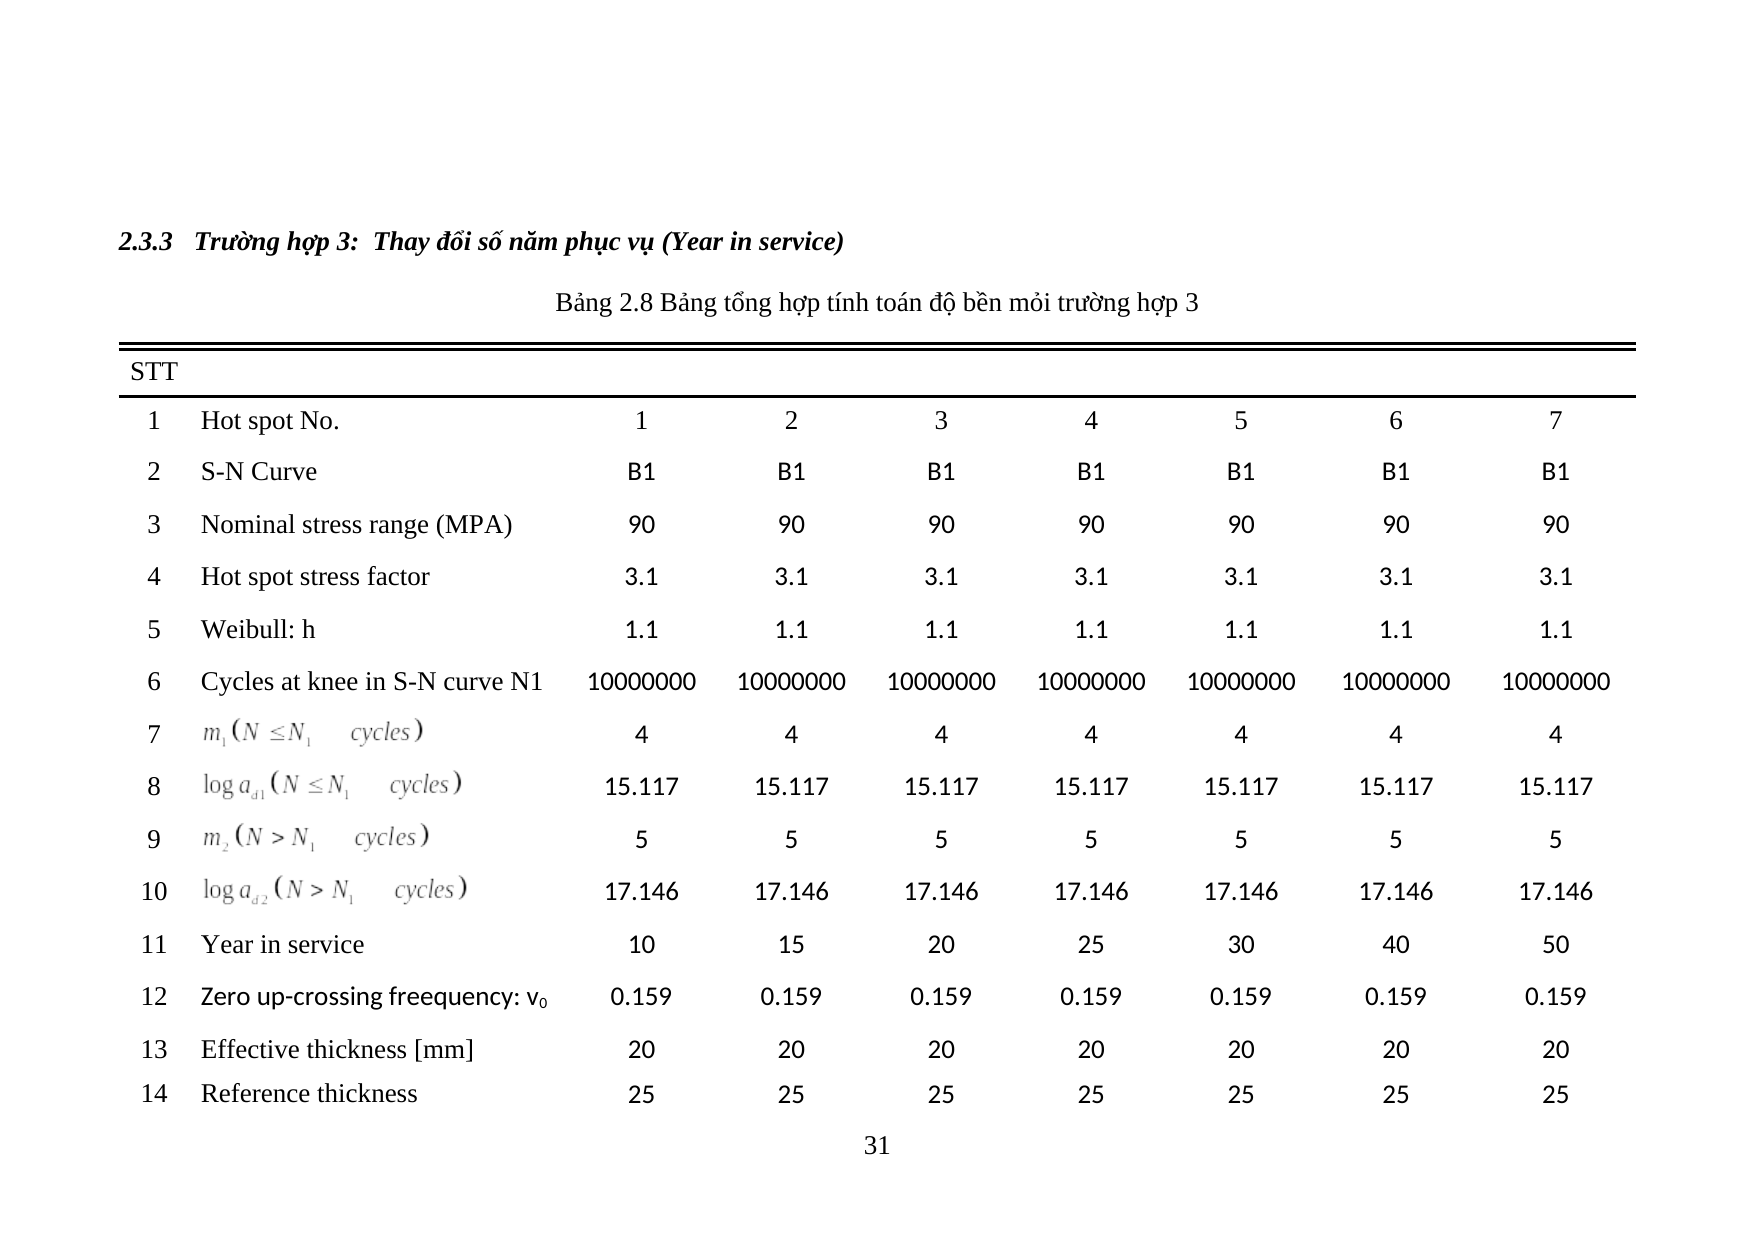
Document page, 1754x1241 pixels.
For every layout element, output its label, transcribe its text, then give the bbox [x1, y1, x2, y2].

table_cell 10000000 [1476, 657, 1636, 709]
table_cell Nominal stress range (MPA) [189, 500, 566, 552]
table_cell 14 [119, 1077, 189, 1110]
table_cell 0.159 [716, 972, 866, 1024]
table_cell 25 [1476, 1077, 1636, 1110]
table_cell 10000000 [566, 657, 716, 709]
table_cell 10000000 [1016, 657, 1166, 709]
table_cell 15.117 [1476, 762, 1636, 814]
table_cell 20 [1316, 1025, 1476, 1077]
table_cell 4 [1316, 710, 1476, 762]
table_cell 20 [866, 920, 1016, 972]
table_cell [189, 762, 566, 814]
table_cell 4 [716, 710, 866, 762]
table_cell 90 [1016, 500, 1166, 552]
table_cell B1 [566, 447, 716, 499]
table_cell 1.1 [1476, 605, 1636, 657]
table_cell 10000000 [866, 657, 1016, 709]
table_cell 5 [1016, 815, 1166, 867]
table_cell 9 [119, 815, 189, 867]
table_header [189, 351, 566, 394]
table_cell 4 [1016, 710, 1166, 762]
table_header [1316, 351, 1476, 394]
table_cell [189, 815, 566, 867]
table_cell 7 [1476, 398, 1636, 447]
table_cell 3 [866, 398, 1016, 447]
table_cell 8 [119, 762, 189, 814]
table_cell 25 [566, 1077, 716, 1110]
subtitle Trường hợp 3: Thay đổi số năm phục vụ (Year in service) [118, 225, 1635, 256]
table_cell 3 [119, 500, 189, 552]
table_cell 10000000 [716, 657, 866, 709]
table_cell 10 [566, 920, 716, 972]
table_cell B1 [1166, 447, 1316, 499]
table_cell 15.117 [1016, 762, 1166, 814]
table_cell 20 [866, 1025, 1016, 1077]
table_cell 90 [1166, 500, 1316, 552]
table_cell 1.1 [866, 605, 1016, 657]
table_cell [189, 710, 566, 762]
table_cell 6 [119, 657, 189, 709]
table_cell 17.146 [866, 867, 1016, 919]
table_header STT [119, 351, 189, 394]
table_header [1476, 351, 1636, 394]
table_cell 0.159 [866, 972, 1016, 1024]
table_cell 2 [716, 398, 866, 447]
table_cell 17.146 [1166, 867, 1316, 919]
table_cell 10 [119, 867, 189, 919]
table_cell 10000000 [1316, 657, 1476, 709]
table_cell 90 [716, 500, 866, 552]
table_cell 17.146 [716, 867, 866, 919]
table_cell Cycles at knee in S-N curve N1 [189, 657, 566, 709]
table_cell 20 [1016, 1025, 1166, 1077]
table_cell B1 [866, 447, 1016, 499]
table_cell 25 [1166, 1077, 1316, 1110]
table_cell Reference thickness [189, 1077, 566, 1110]
table_cell 25 [1016, 1077, 1166, 1110]
table_cell 1.1 [716, 605, 866, 657]
table_cell 0.159 [1166, 972, 1316, 1024]
table_cell 4 [1016, 398, 1166, 447]
table_cell 5 [716, 815, 866, 867]
table_cell 15.117 [866, 762, 1016, 814]
table_cell 15.117 [716, 762, 866, 814]
table_cell 25 [1016, 920, 1166, 972]
table_header [866, 351, 1016, 394]
table_cell 15.117 [1316, 762, 1476, 814]
table_cell 50 [1476, 920, 1636, 972]
table_cell 10000000 [1166, 657, 1316, 709]
table_cell 3.1 [1476, 552, 1636, 604]
table_cell 0.159 [566, 972, 716, 1024]
table_cell 15.117 [566, 762, 716, 814]
table_cell 1 [119, 398, 189, 447]
table_cell B1 [716, 447, 866, 499]
table_cell 5 [1166, 398, 1316, 447]
table_cell 90 [1316, 500, 1476, 552]
table_cell 0.159 [1016, 972, 1166, 1024]
table_cell 4 [566, 710, 716, 762]
table_cell S-N Curve [189, 447, 566, 499]
table_cell 25 [866, 1077, 1016, 1110]
table_header [1016, 351, 1166, 394]
table_cell 11 [119, 920, 189, 972]
table_cell 3.1 [1016, 552, 1166, 604]
table_cell 3.1 [716, 552, 866, 604]
table_cell 90 [1476, 500, 1636, 552]
table_cell 3.1 [1316, 552, 1476, 604]
table_cell 20 [1476, 1025, 1636, 1077]
table_cell Zero up-crossing freequency: v0 [189, 972, 566, 1024]
table_cell 5 [1316, 815, 1476, 867]
table_cell 17.146 [1316, 867, 1476, 919]
table_cell 17.146 [1016, 867, 1166, 919]
table_header [1166, 351, 1316, 394]
table_cell B1 [1016, 447, 1166, 499]
table_cell 1.1 [1316, 605, 1476, 657]
table_cell Effective thickness [mm] [189, 1025, 566, 1077]
table_cell 1.1 [566, 605, 716, 657]
table_header [566, 351, 716, 394]
table_cell 15 [716, 920, 866, 972]
table_cell 17.146 [566, 867, 716, 919]
table_header [716, 351, 866, 394]
table_cell 15.117 [1166, 762, 1316, 814]
table_cell 5 [866, 815, 1016, 867]
table_cell 13 [119, 1025, 189, 1077]
table_cell B1 [1476, 447, 1636, 499]
table_cell 1.1 [1016, 605, 1166, 657]
table_cell 17.146 [1476, 867, 1636, 919]
table_cell 5 [119, 605, 189, 657]
table_cell 3.1 [866, 552, 1016, 604]
table_cell 90 [866, 500, 1016, 552]
table_cell 2 [119, 447, 189, 499]
table_cell 5 [566, 815, 716, 867]
table_cell 5 [1476, 815, 1636, 867]
table_cell Hot spot No. [189, 398, 566, 447]
table_cell Year in service [189, 920, 566, 972]
table_cell 7 [119, 710, 189, 762]
table_cell 4 [1166, 710, 1316, 762]
table_cell 30 [1166, 920, 1316, 972]
table_cell B1 [1316, 447, 1476, 499]
table_cell 1.1 [1166, 605, 1316, 657]
table_cell 20 [1166, 1025, 1316, 1077]
table_cell 4 [866, 710, 1016, 762]
table_cell 20 [716, 1025, 866, 1077]
table_cell 25 [716, 1077, 866, 1110]
table_cell 40 [1316, 920, 1476, 972]
table_cell 5 [1166, 815, 1316, 867]
table_cell 0.159 [1476, 972, 1636, 1024]
table_cell Weibull: h [189, 605, 566, 657]
table_cell [189, 867, 566, 919]
table_cell Hot spot stress factor [189, 552, 566, 604]
table_cell 25 [1316, 1077, 1476, 1110]
table_cell 12 [119, 972, 189, 1024]
table_cell 1 [566, 398, 716, 447]
table_cell 90 [566, 500, 716, 552]
table_cell 4 [1476, 710, 1636, 762]
table_cell 3.1 [1166, 552, 1316, 604]
table_cell 6 [1316, 398, 1476, 447]
table_cell 3.1 [566, 552, 716, 604]
table_cell 20 [566, 1025, 716, 1077]
table_cell 0.159 [1316, 972, 1476, 1024]
table_cell 4 [119, 552, 189, 604]
